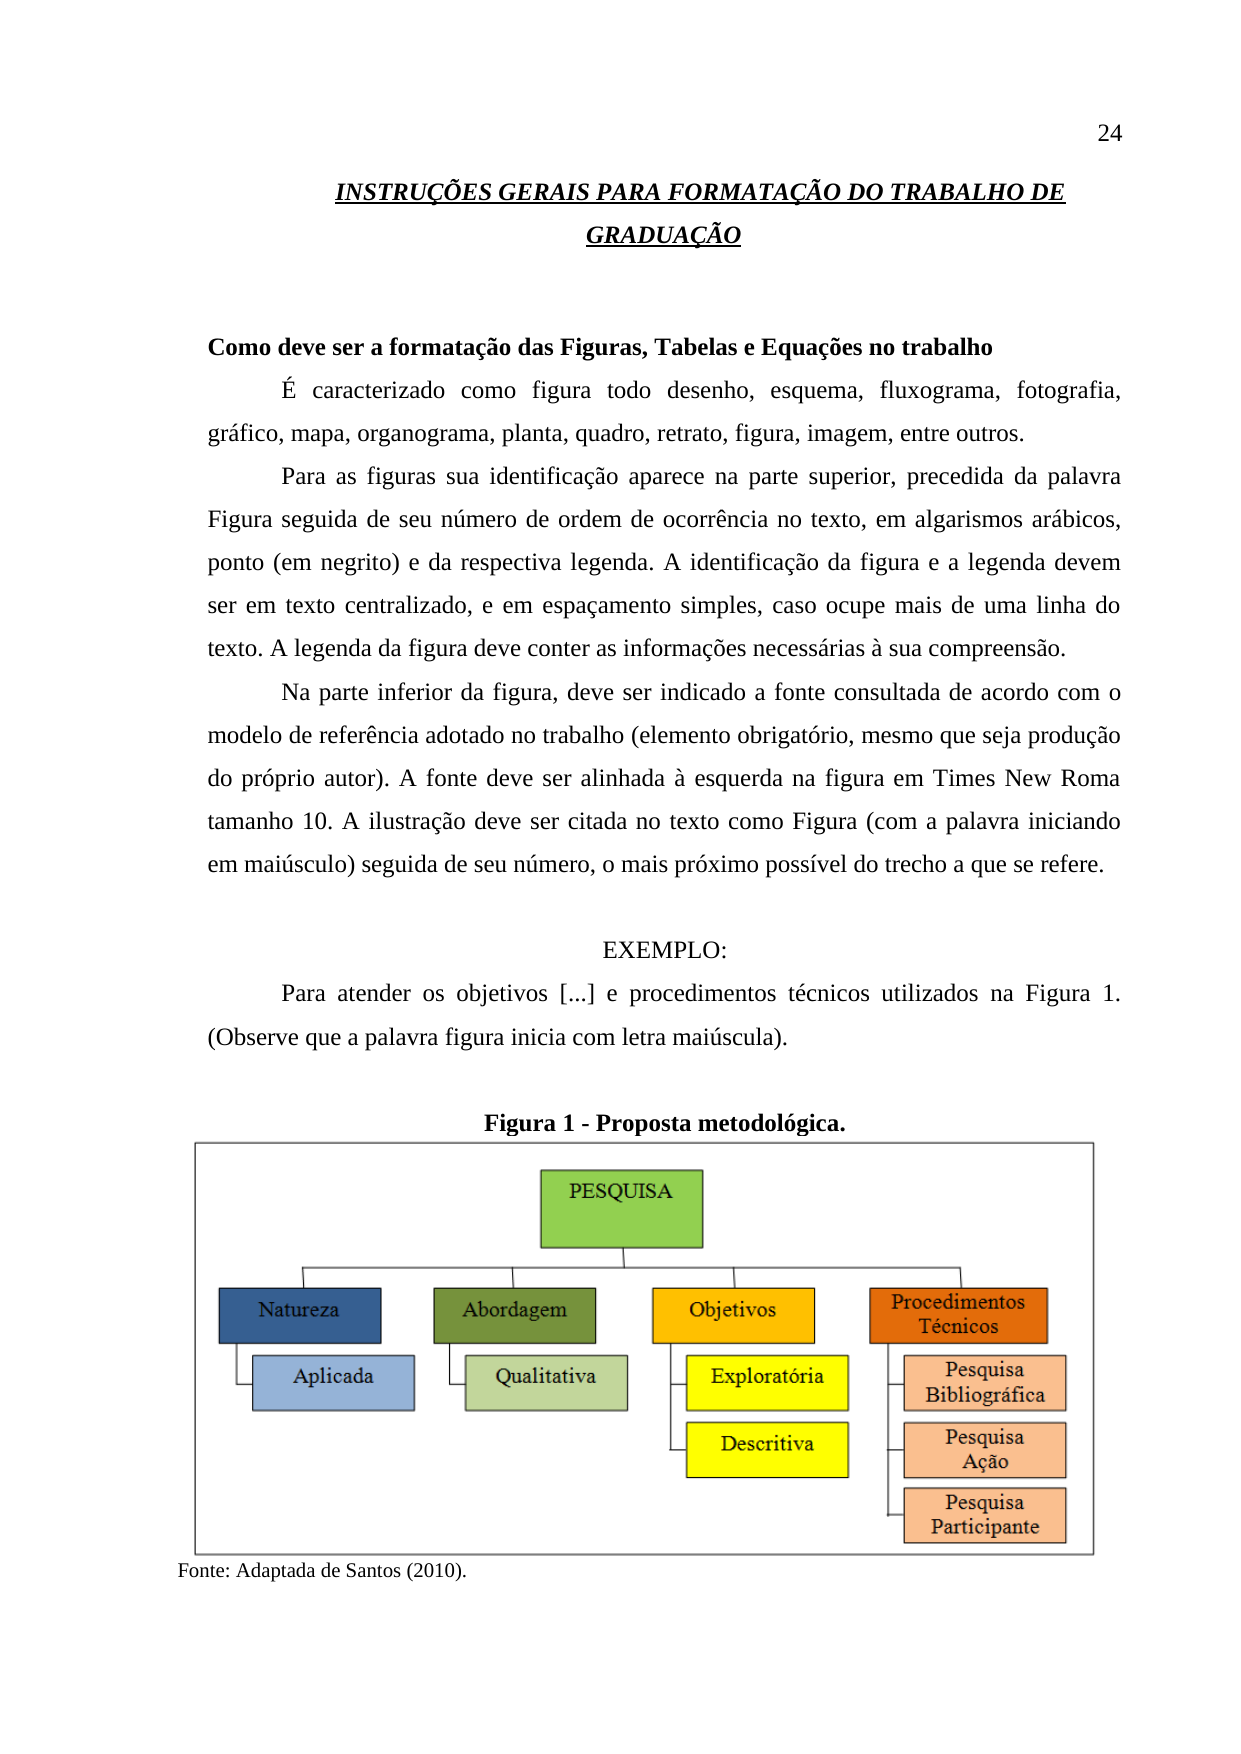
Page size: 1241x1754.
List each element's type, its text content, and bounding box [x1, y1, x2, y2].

text Para as figuras sua identificação aparece na parte superior, precedida da palavra Figura seguida de seu número de ordem de ocorrência no texto, em algarismos arábicos, ponto (em negrito) e da respectiva legenda. A identificação da figura e a legenda devem ser em texto centralizado, e em espaçamento simples, caso ocupe mais de uma linha do texto. A legenda da figura deve conter as informações necessárias à sua compreensão. [207, 461, 1122, 662]
table_header Figura 1 - Proposta metodológica. [177, 1108, 1122, 1558]
text INSTRUÇÕES GERAIS PARA FORMATAÇÃO DO TRABALHO DE GRADUAÇÃO [207, 177, 1122, 249]
text Fonte: Adaptada de Santos (2010). [177, 1558, 1122, 1582]
text Na parte inferior da figura, deve ser indicado a fonte consultada de acordo com o modelo de referência adotado no trabalho (elemento obrigatório, mesmo que seja produção do próprio autor). A fonte deve ser alinhada à esquerda na figura em Times New Roma tamanho 10. A ilustração deve ser citada no texto como Figura (com a palavra iniciando em maiúsculo) seguida de seu número, o mais próximo possível do trecho a que se refere. [207, 677, 1122, 878]
text É caracterizado como figura todo desenho, esquema, fluxograma, fotografia, gráfico, mapa, organograma, planta, quadro, retrato, figura, imagem, entre outros. [207, 375, 1122, 447]
subtitle Como deve ser a formatação das Figuras, Tabelas e Equações no trabalho [207, 332, 1122, 360]
text EXEMPLO: [207, 935, 1122, 964]
text Para atender os objetivos [...] e procedimentos técnicos utilizados na Figura 1. (Observe que a palavra figura inicia com letra maiúscula). [207, 978, 1122, 1050]
